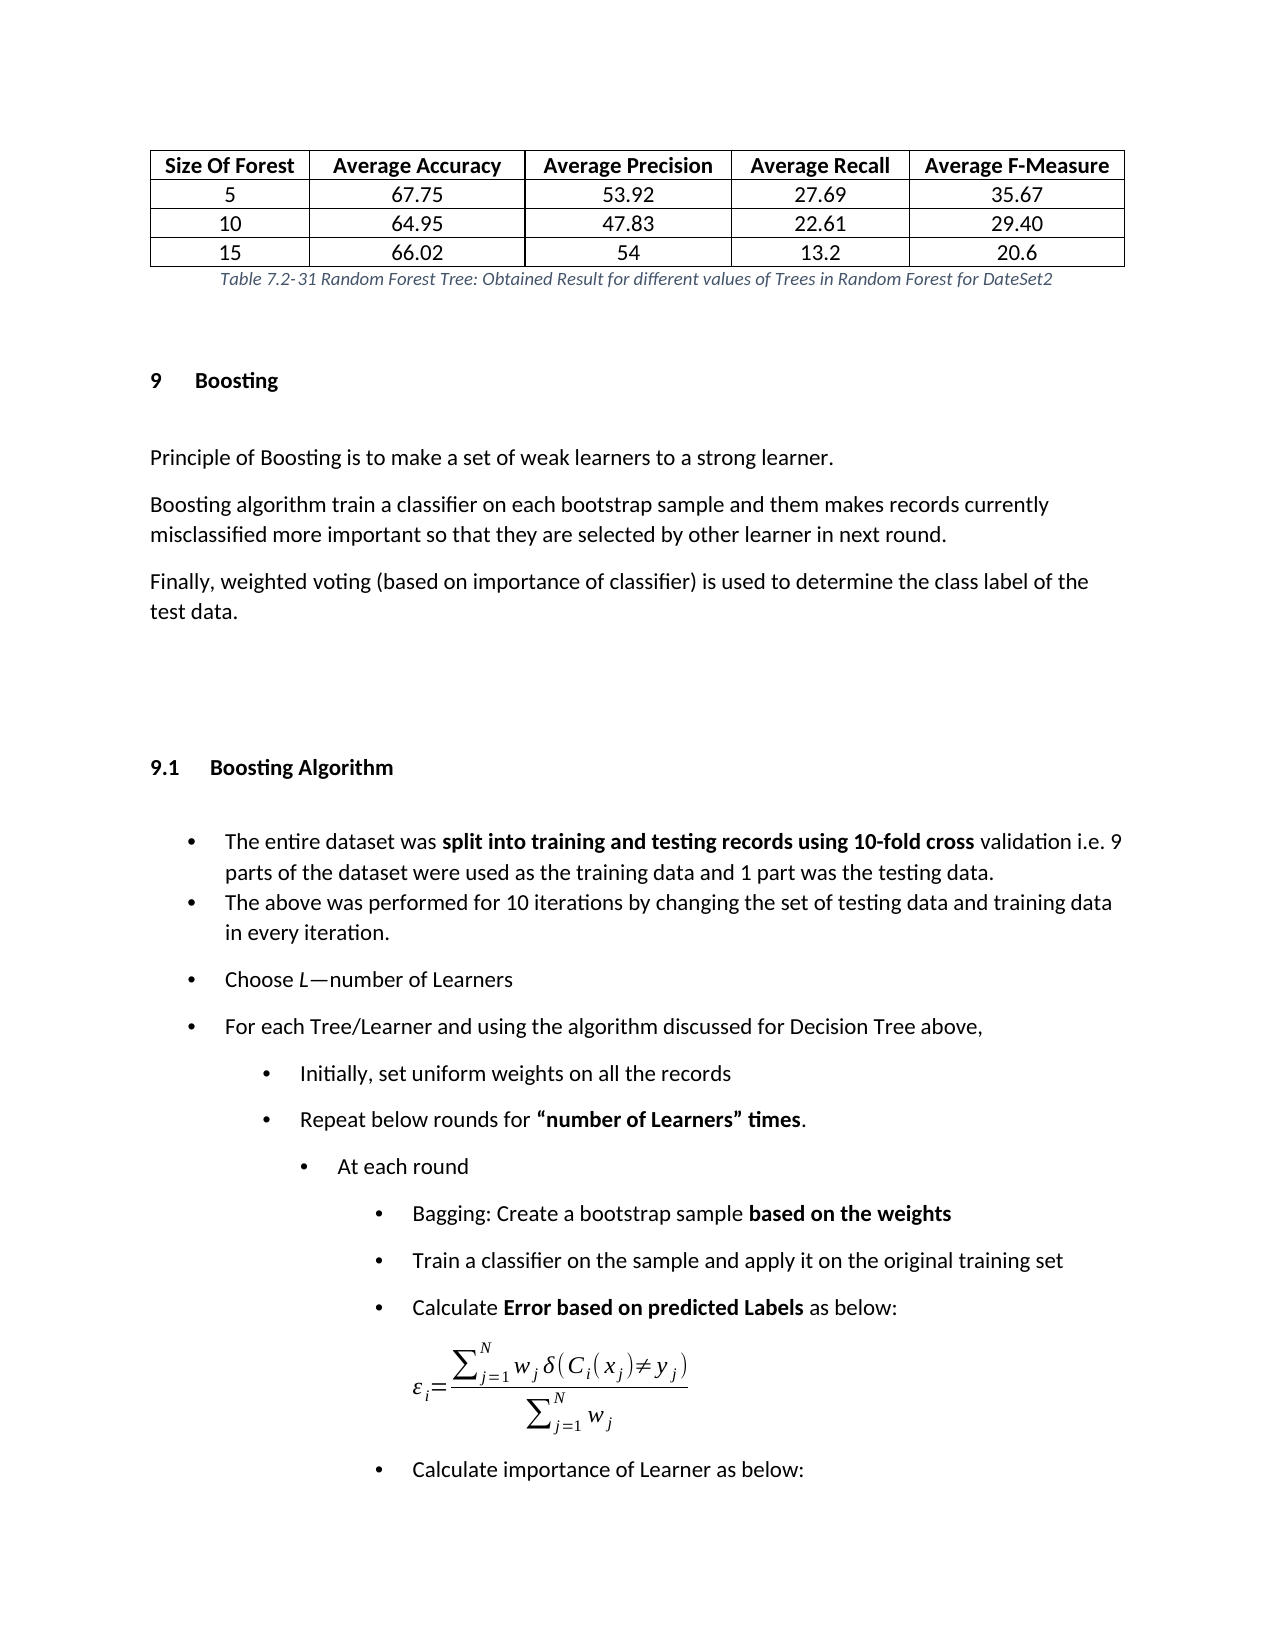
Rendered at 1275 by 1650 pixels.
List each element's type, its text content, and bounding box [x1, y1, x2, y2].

subtitle Boosting Algorithm [150, 738, 1125, 781]
table_header Size Of Forest [151, 151, 309, 179]
list Train a classifier on the sample and apply it on the original training set [375, 1246, 1125, 1274]
table_header Average Accuracy [310, 151, 524, 179]
table_cell 47.83 [526, 209, 731, 237]
table_cell 10 [151, 209, 309, 237]
list Repeat below rounds for “number of Learners” times. [262, 1106, 1125, 1134]
table_cell 29.40 [910, 209, 1124, 237]
list Initially, set uniform weights on all the records [262, 1059, 1125, 1087]
list Choose L—number of Learners [187, 965, 1125, 993]
list Bagging: Create a bootstrap sample based on the weights [375, 1199, 1125, 1227]
table_header Average Recall [732, 151, 909, 179]
table_header Average F-Measure [910, 151, 1124, 179]
subtitle Boosting [150, 366, 1125, 394]
table_cell 53.92 [526, 180, 731, 208]
table_cell 66.02 [310, 238, 524, 266]
list The entire dataset was split into training and testing records using 10-fold cross validation i.e. 9 parts of the dataset were used as the training data and 1 part was the testing data. [187, 827, 1125, 886]
table_cell 13.2 [732, 238, 909, 266]
text Principle of Boosting is to make a set of weak learners to a strong learner. [150, 443, 1125, 471]
table_cell 67.75 [310, 180, 524, 208]
table_cell 5 [151, 180, 309, 208]
table_cell 54 [526, 238, 731, 266]
table_cell 20.6 [910, 238, 1124, 266]
table_cell 35.67 [910, 180, 1124, 208]
list Calculate Error based on predicted Labels as below: [375, 1293, 1125, 1321]
list At each round [300, 1152, 1125, 1181]
table_cell 22.61 [732, 209, 909, 237]
table_cell 27.69 [732, 180, 909, 208]
list For each Tree/Learner and using the algorithm discussed for Decision Tree above, [187, 1012, 1125, 1040]
table_cell 64.95 [310, 209, 524, 237]
table_header Average Precision [526, 151, 731, 179]
list Calculate importance of Learner as below: [375, 1455, 1125, 1483]
table_cell 15 [151, 238, 309, 266]
text Boosting algorithm train a classifier on each bootstrap sample and them makes records currently misclassified more important so that they are selected by other learner in next round. [150, 490, 1125, 548]
text Finally, weighted voting (based on importance of classifier) is used to determine the class label of the test data. [150, 567, 1125, 626]
list The above was performed for 10 iterations by changing the set of testing data and training data in every iteration. [187, 888, 1125, 946]
